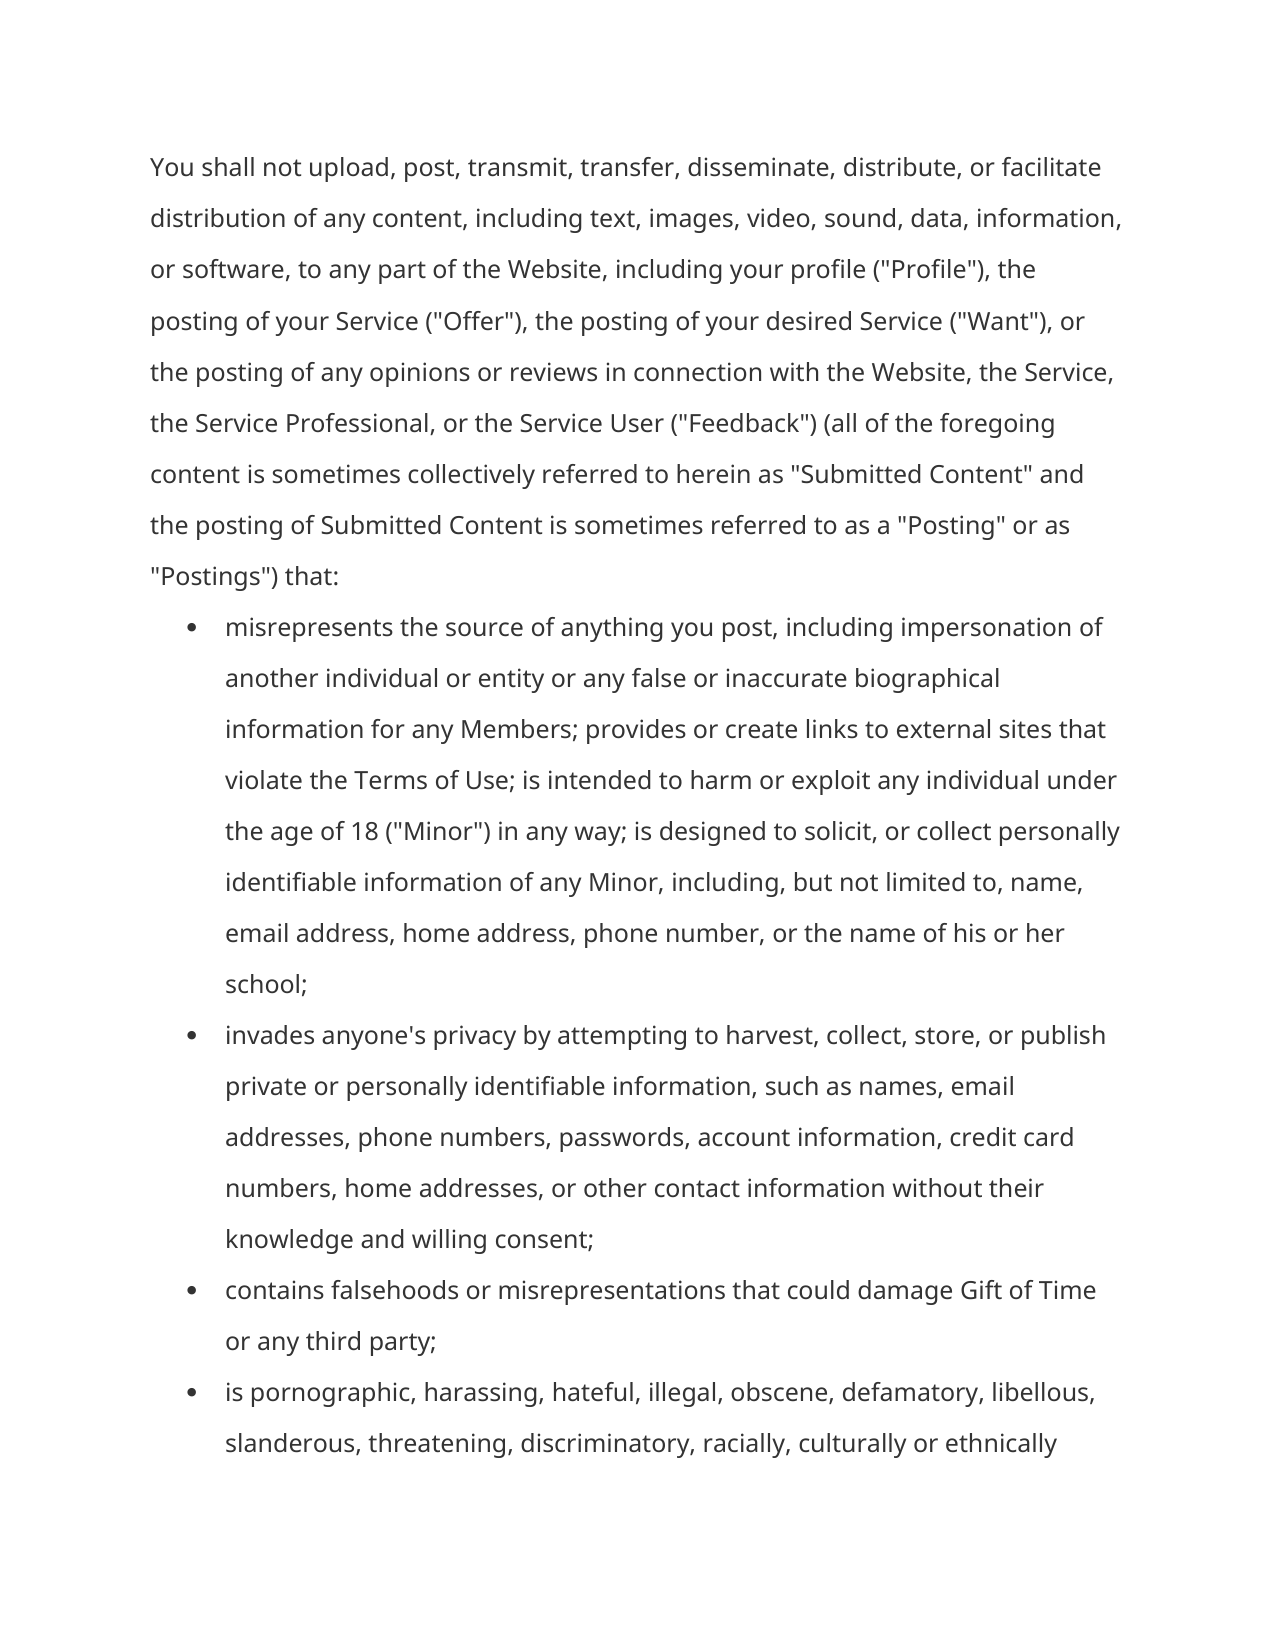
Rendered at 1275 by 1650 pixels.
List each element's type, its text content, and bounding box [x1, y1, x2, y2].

list misrepresents the source of anything you post, including impersonation of another individual or entity or any false or inaccurate biographical information for any Members; provides or create links to external sites that violate the Terms of Use; is intended to harm or exploit any individual under the age of 18 ("Minor") in any way; is designed to solicit, or collect personally identifiable information of any Minor, including, but not limited to, name, email address, home address, phone number, or the name of his or her school; [187, 609, 1125, 1001]
list contains falsehoods or misrepresentations that could damage Gift of Time or any third party; [187, 1273, 1125, 1358]
list invades anyone's privacy by attempting to harvest, collect, store, or publish private or personally identifiable information, such as names, email addresses, phone numbers, passwords, account information, credit card numbers, home addresses, or other contact information without their knowledge and willing consent; [187, 1018, 1125, 1256]
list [187, 1375, 1125, 1460]
text You shall not upload, post, transmit, transfer, disseminate, distribute, or facilitate distribution of any content, including text, images, video, sound, data, information, or software, to any part of the Website, including your profile ("Profile"), the posting of your Service ("Offer"), the posting of your desired Service ("Want"), or the posting of any opinions or reviews in connection with the Website, the Service, the Service Professional, or the Service User ("Feedback") (all of the foregoing content is sometimes collectively referred to herein as "Submitted Content" and the posting of Submitted Content is sometimes referred to as a "Posting" or as "Postings") that: [150, 150, 1125, 592]
